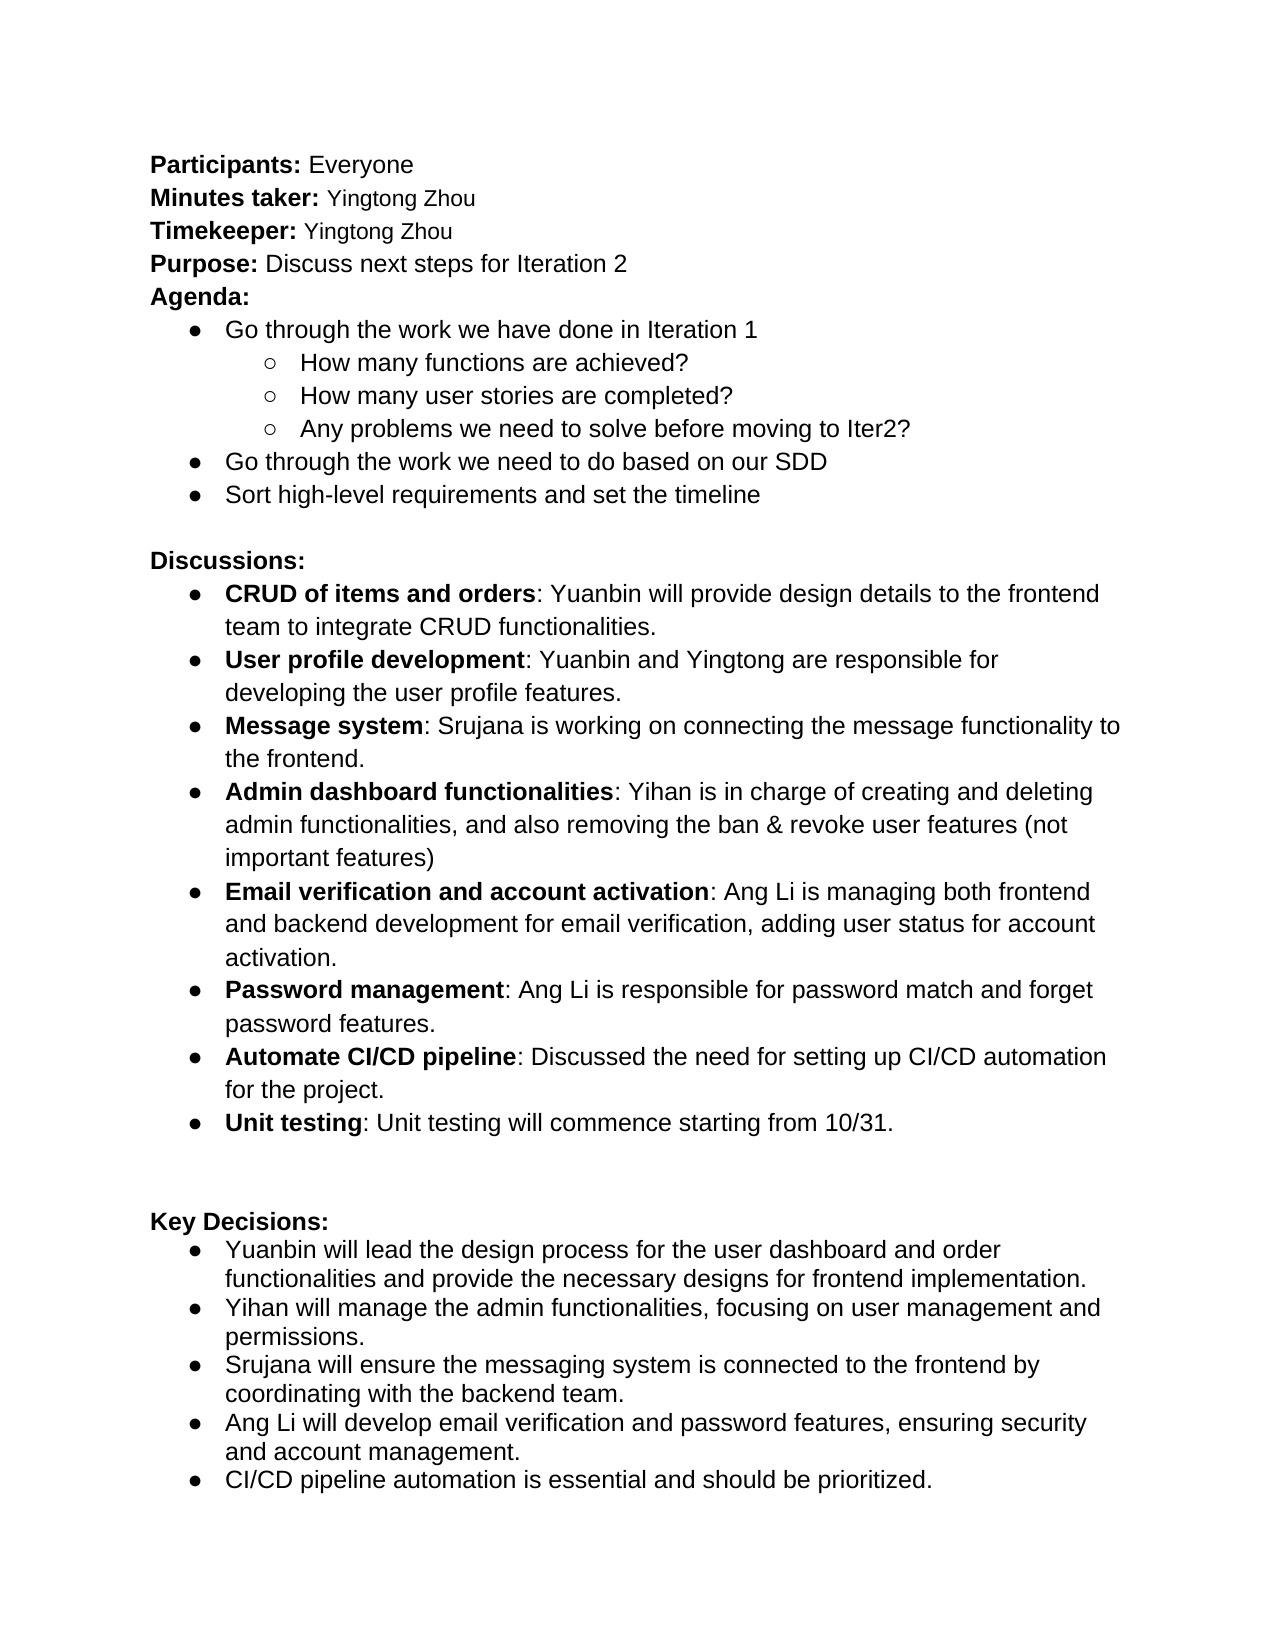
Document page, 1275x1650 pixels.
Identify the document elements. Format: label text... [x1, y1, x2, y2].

list Sort high-level requirements and set the timeline [187, 480, 1125, 509]
text Purpose: Discuss next steps for Iteration 2 [150, 249, 1125, 278]
text Key Decisions: [150, 1207, 1125, 1235]
list Yihan will manage the admin functionalities, focusing on user management and permissions. [187, 1293, 1125, 1350]
list How many functions are achieved? [262, 348, 1125, 377]
list Message system: Srujana is working on connecting the message functionality to the frontend. [187, 711, 1125, 773]
list User profile development: Yuanbin and Yingtong are responsible for developing the user profile features. [187, 645, 1125, 707]
list CRUD of items and orders: Yuanbin will provide design details to the frontend team to integrate CRUD functionalities. [187, 579, 1125, 641]
text Minutes taker: Yingtong Zhou [150, 183, 1125, 212]
list Go through the work we have done in Iteration 1 [187, 315, 1125, 344]
text Timekeeper: Yingtong Zhou [150, 216, 1125, 245]
list How many user stories are completed? [262, 381, 1125, 410]
list Yuanbin will lead the design process for the user dashboard and order functionalities and provide the necessary designs for frontend implementation. [187, 1235, 1125, 1293]
list Unit testing: Unit testing will commence starting from 10/31. [187, 1108, 1125, 1136]
text Agenda: [150, 282, 1125, 311]
list Srujana will ensure the messaging system is connected to the frontend by coordinating with the backend team. [187, 1350, 1125, 1408]
list Any problems we need to solve before moving to Iter2? [262, 414, 1125, 443]
list Go through the work we need to do based on our SDD [187, 447, 1125, 476]
text Participants: Everyone [150, 150, 1125, 179]
list Ang Li will develop email verification and password features, ensuring security and account management. [187, 1408, 1125, 1465]
text Discussions: [150, 546, 1125, 575]
list Automate CI/CD pipeline: Discussed the need for setting up CI/CD automation for the project. [187, 1042, 1125, 1103]
list Admin dashboard functionalities: Yihan is in charge of creating and deleting admin functionalities, and also removing the ban & revoke user features (not important features) [187, 777, 1125, 872]
list CI/CD pipeline automation is essential and should be prioritized. [187, 1465, 1125, 1494]
list Email verification and account activation: Ang Li is managing both frontend and backend development for email verification, adding user status for account activation. [187, 876, 1125, 971]
list Password management: Ang Li is responsible for password match and forget password features. [187, 976, 1125, 1037]
